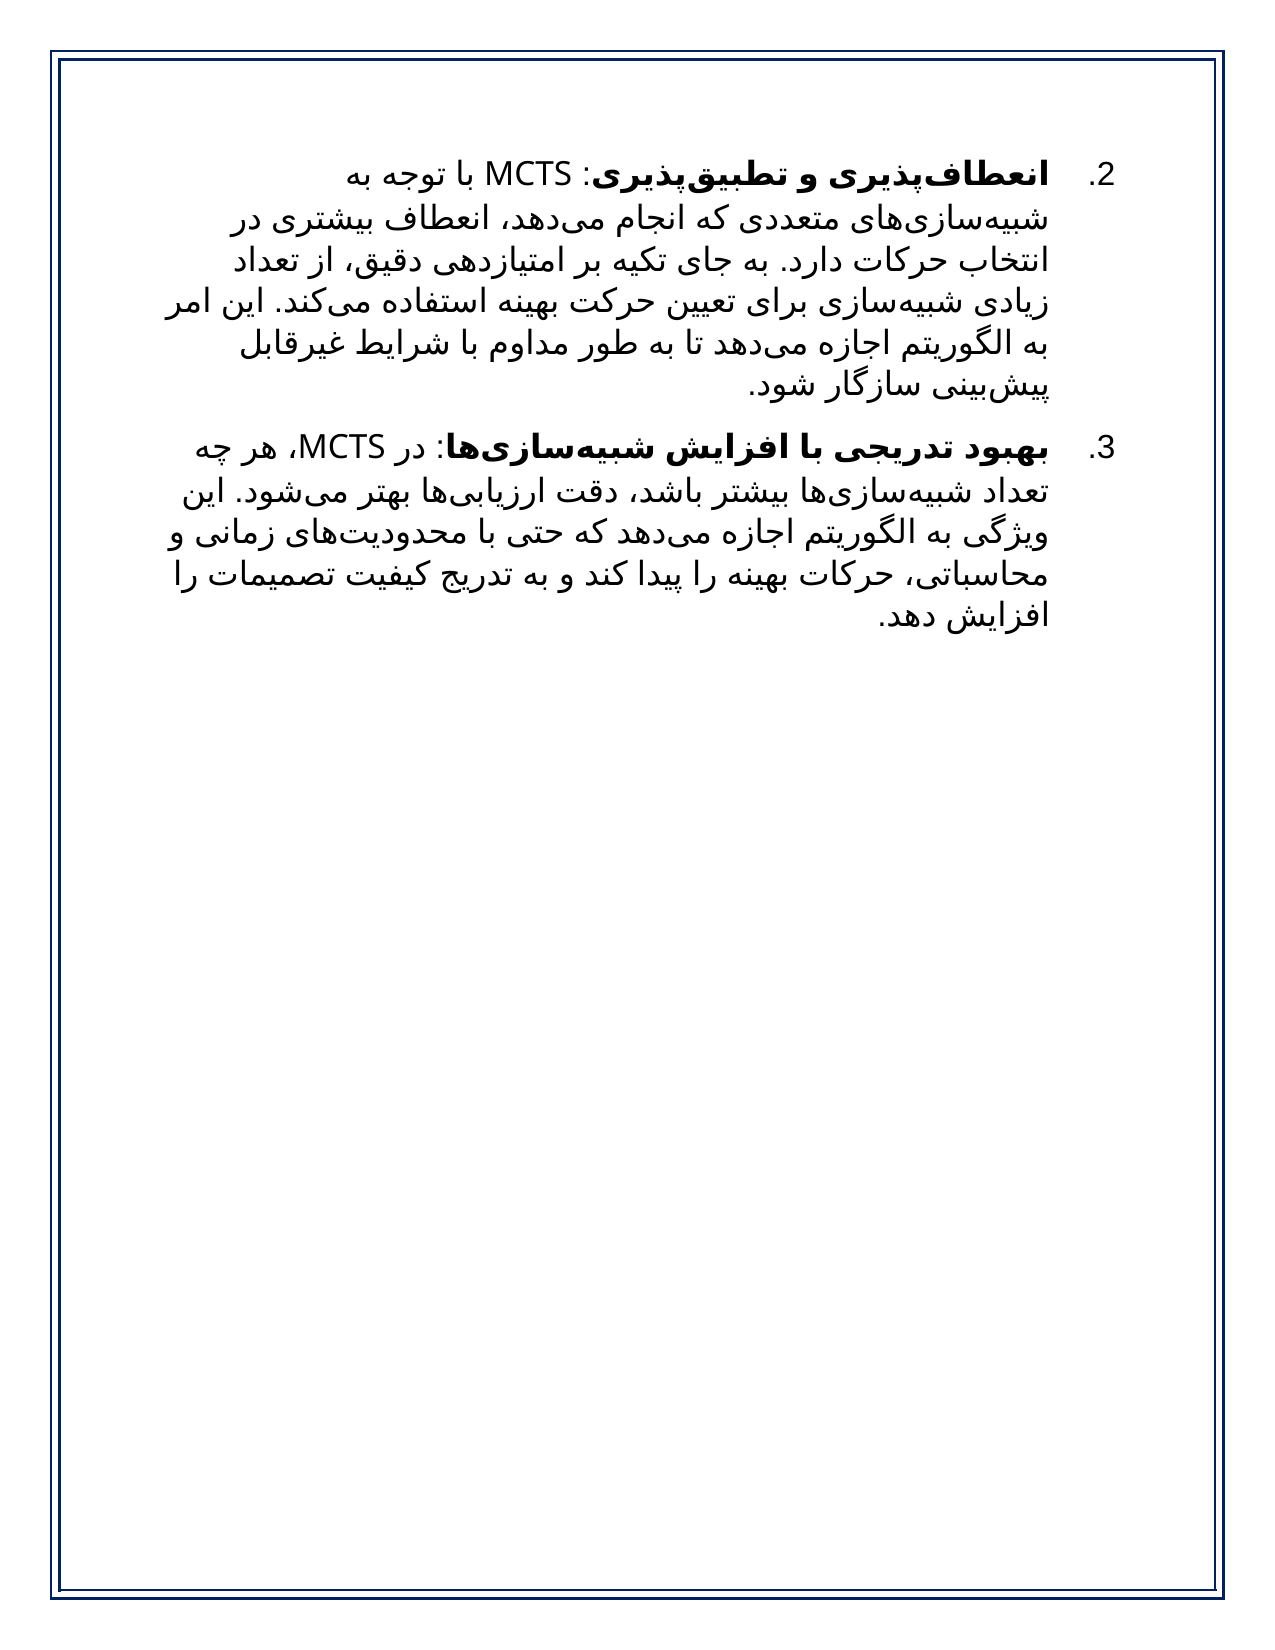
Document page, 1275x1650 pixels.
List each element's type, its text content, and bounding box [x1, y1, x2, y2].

list بهبود تدریجی با افزایش شبیه‌سازی‌ها: در MCTS، هر چه تعداد شبیه‌سازی‌ها بیشتر باشد، دقت ارزیابی‌ها بهتر می‌شود. این ویژگی به الگوریتم اجازه می‌دهد که حتی با محدودیت‌های زمانی و محاسباتی، حرکات بهینه را پیدا کند و به تدریج کیفیت تصمیمات را افزایش دهد. [150, 422, 1087, 634]
list انعطاف‌پذیری و تطبیق‌پذیری: MCTS با توجه به شبیه‌سازی‌های متعددی که انجام می‌دهد، انعطاف بیشتری در انتخاب حرکات دارد. به جای تکیه بر امتیازدهی دقیق، از تعداد زیادی شبیه‌سازی برای تعیین حرکت بهینه استفاده می‌کند. این امر به الگوریتم اجازه می‌دهد تا به طور مداوم با شرایط غیرقابل پیش‌بینی سازگار شود. [150, 150, 1087, 403]
